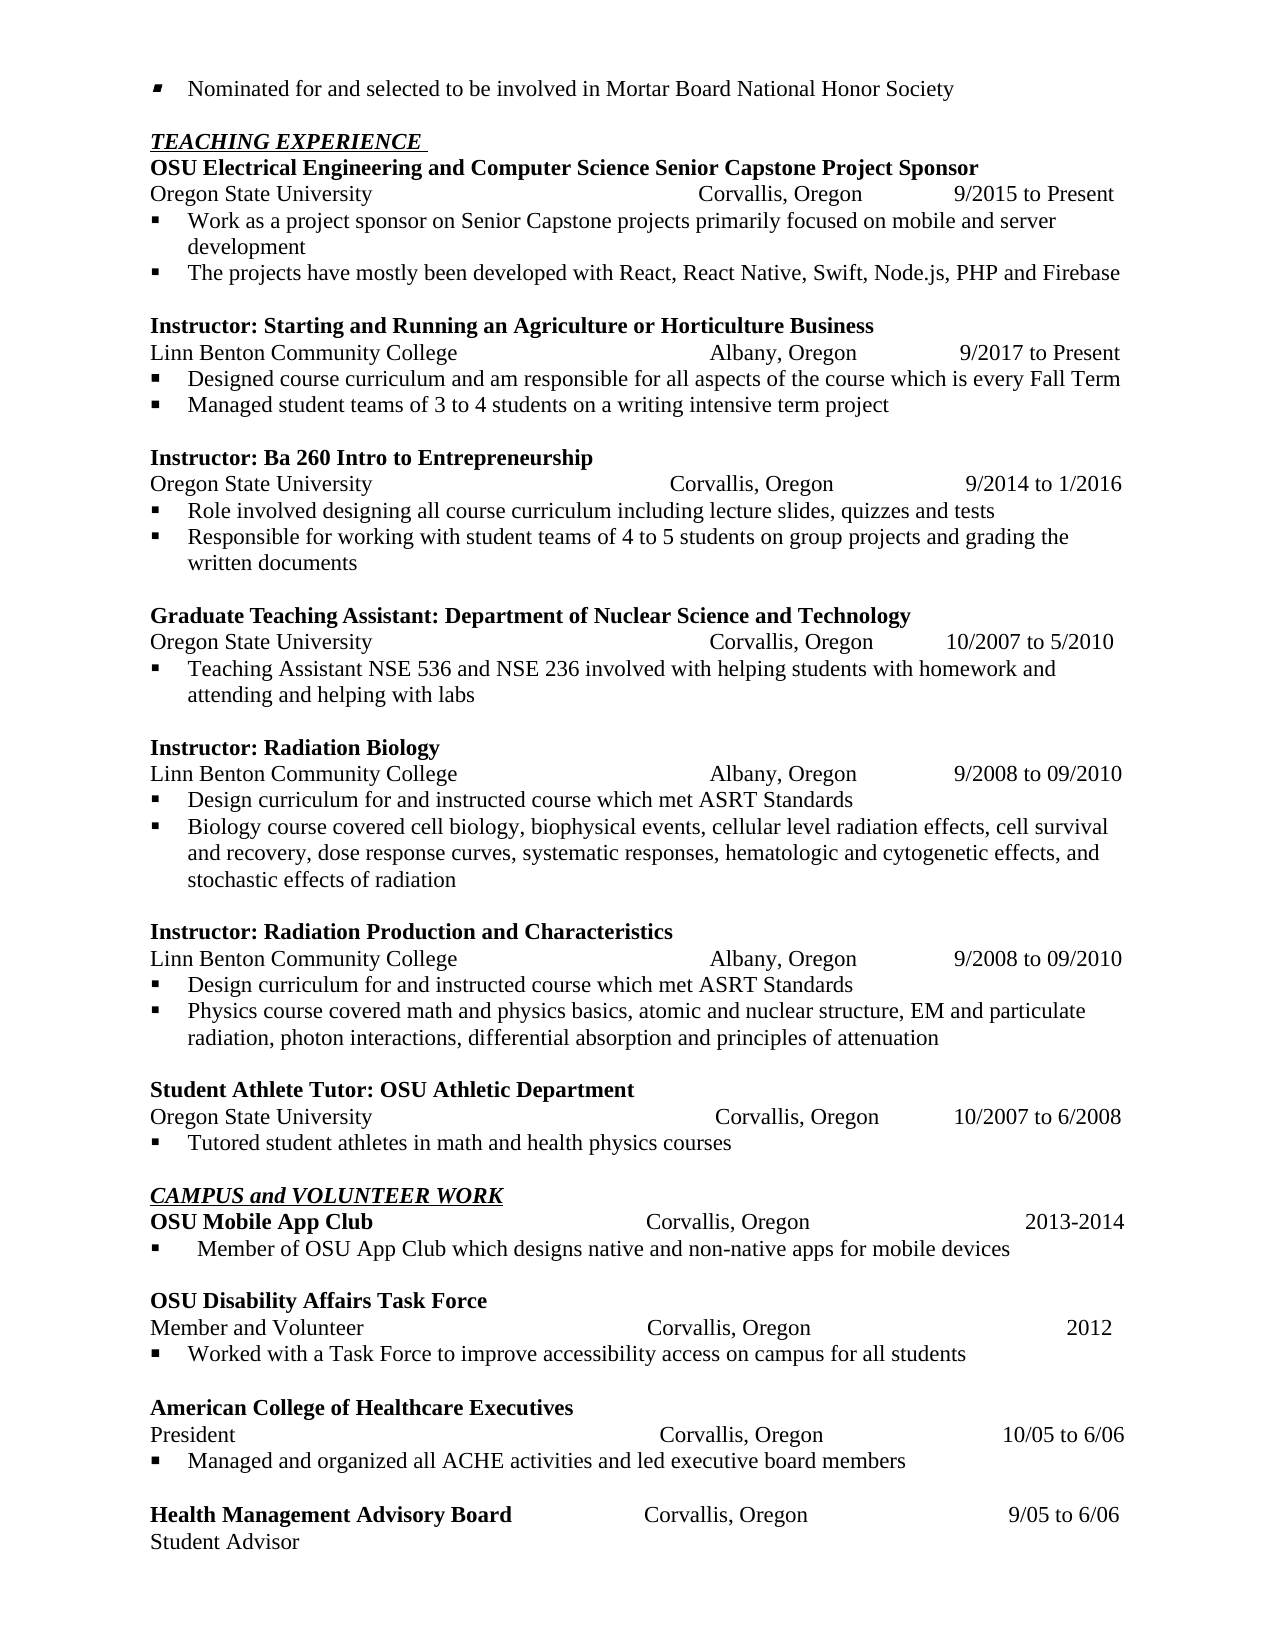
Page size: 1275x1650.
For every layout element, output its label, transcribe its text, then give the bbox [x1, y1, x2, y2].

text Student Athlete Tutor: OSU Athletic Department [150, 1076, 1125, 1103]
list Physics course covered math and physics basics, atomic and nuclear structure, EM and particulate radiation, photon interactions, differential absorption and principles of attenuation [150, 997, 1125, 1050]
text Member and Volunteer Corvallis, Oregon 2012 [150, 1314, 1125, 1340]
text Instructor: Starting and Running an Agriculture or Horticulture Business [150, 312, 1125, 338]
text OSU Disability Affairs Task Force [150, 1287, 1125, 1314]
text OSU Electrical Engineering and Computer Science Senior Capstone Project Sponsor [150, 154, 1125, 180]
text Instructor: Radiation Biology [150, 734, 1125, 760]
list Managed and organized all ACHE activities and led executive board members [150, 1447, 1125, 1473]
text Graduate Teaching Assistant: Department of Nuclear Science and Technology [150, 602, 1125, 628]
text Oregon State University Corvallis, Oregon 10/2007 to 5/2010 [150, 628, 1125, 655]
text OSU Mobile App Club Corvallis, Oregon 2013-2014 [150, 1208, 1125, 1234]
list Member of OSU App Club which designs native and non-native apps for mobile devices [150, 1234, 1125, 1261]
list Role involved designing all course curriculum including lecture slides, quizzes and tests [150, 497, 1125, 523]
list Tutored student athletes in math and health physics courses [150, 1129, 1125, 1156]
text Instructor: Radiation Production and Characteristics [150, 918, 1125, 945]
list Work as a project sponsor on Senior Capstone projects primarily focused on mobile and server development [150, 207, 1125, 259]
list Worked with a Task Force to improve accessibility access on campus for all students [150, 1340, 1125, 1394]
text Student Advisor [150, 1528, 1125, 1554]
text Linn Benton Community College Albany, Oregon 9/2008 to 09/2010 [150, 760, 1125, 787]
text Linn Benton Community College Albany, Oregon 9/2017 to Present [150, 338, 1125, 365]
list Design curriculum for and instructed course which met ASRT Standards [150, 971, 1125, 997]
list Designed course curriculum and am responsible for all aspects of the course which is every Fall Term [150, 365, 1125, 391]
text CAMPUS and VOLUNTEER WORK [150, 1182, 1125, 1208]
list The projects have mostly been developed with React, React Native, Swift, Node.js, PHP and Firebase [150, 259, 1125, 286]
text Oregon State University Corvallis, Oregon 9/2015 to Present [150, 180, 1125, 207]
text Linn Benton Community College Albany, Oregon 9/2008 to 09/2010 [150, 945, 1125, 971]
list Responsible for working with student teams of 4 to 5 students on group projects and grading the written documents [150, 523, 1125, 576]
list Design curriculum for and instructed course which met ASRT Standards [150, 787, 1125, 813]
text Instructor: Ba 260 Intro to Entrepreneurship [150, 444, 1125, 470]
list Managed student teams of 3 to 4 students on a writing intensive term project [150, 391, 1125, 418]
text American College of Healthcare Executives [150, 1394, 1125, 1421]
list Biology course covered cell biology, biophysical events, cellular level radiation effects, cell survival and recovery, dose response curves, systematic responses, hematologic and cytogenetic effects, and stochastic effects of radiation [150, 813, 1125, 892]
list Teaching Assistant NSE 536 and NSE 236 involved with helping students with homework and attending and helping with labs [150, 655, 1125, 707]
text Oregon State University Corvallis, Oregon 9/2014 to 1/2016 [150, 470, 1125, 497]
text Oregon State University Corvallis, Oregon 10/2007 to 6/2008 [150, 1103, 1125, 1129]
text President Corvallis, Oregon 10/05 to 6/06 [150, 1421, 1125, 1447]
text TEACHING EXPERIENCE [150, 128, 1125, 154]
text Health Management Advisory Board Corvallis, Oregon 9/05 to 6/06 [150, 1501, 1125, 1528]
list Nominated for and selected to be involved in Mortar Board National Honor Society [150, 75, 1125, 101]
